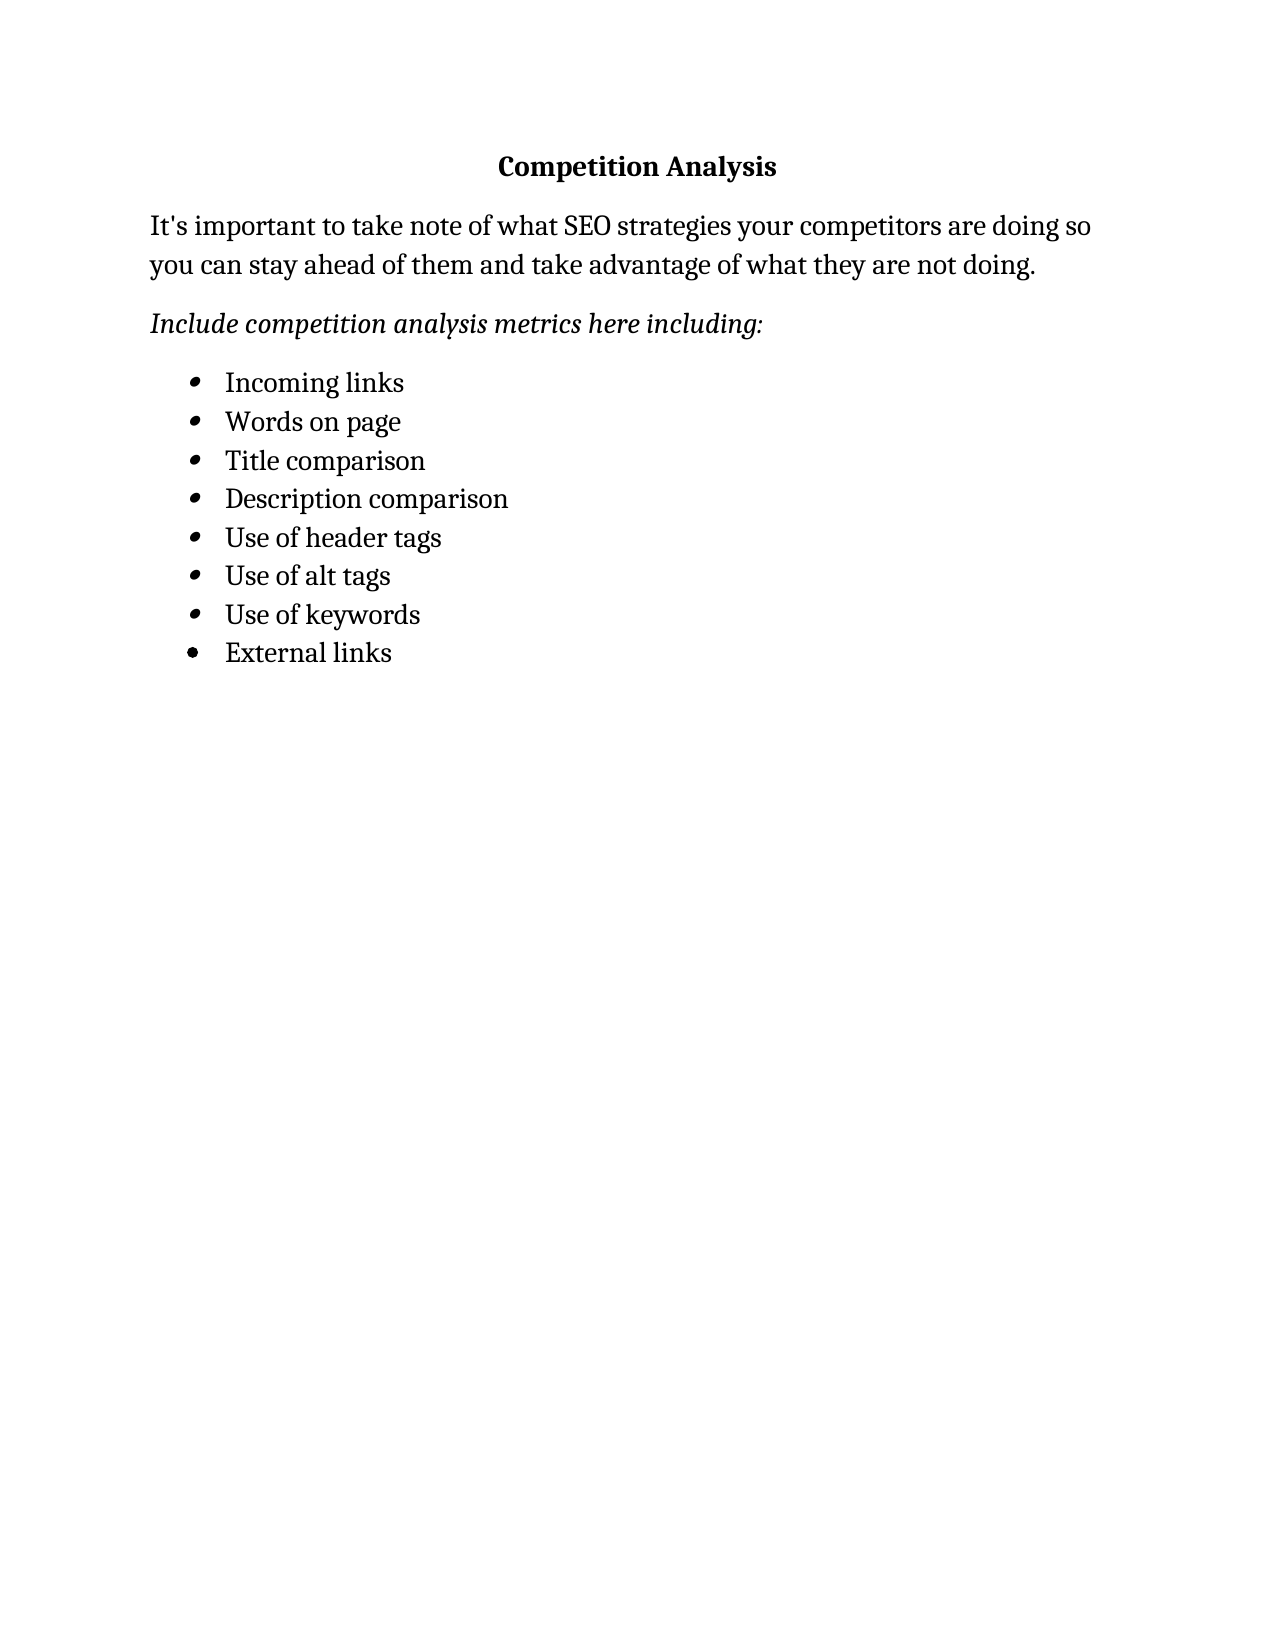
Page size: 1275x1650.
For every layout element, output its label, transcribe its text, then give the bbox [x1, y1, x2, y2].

list Incoming links [187, 367, 1125, 400]
list Use of header tags [187, 521, 1125, 554]
text Competition Analysis [150, 150, 1125, 183]
list Description comparison [187, 482, 1125, 516]
list Words on page [187, 405, 1125, 439]
text Include competition analysis metrics here including: [150, 307, 1125, 341]
list Title comparison [187, 444, 1125, 477]
text It's important to take note of what SEO strategies your competitors are doing so you can stay ahead of them and take advantage of what they are not doing. [150, 209, 1125, 281]
list External links [187, 636, 1125, 670]
list Use of keywords [187, 598, 1125, 631]
list Use of alt tags [187, 559, 1125, 593]
